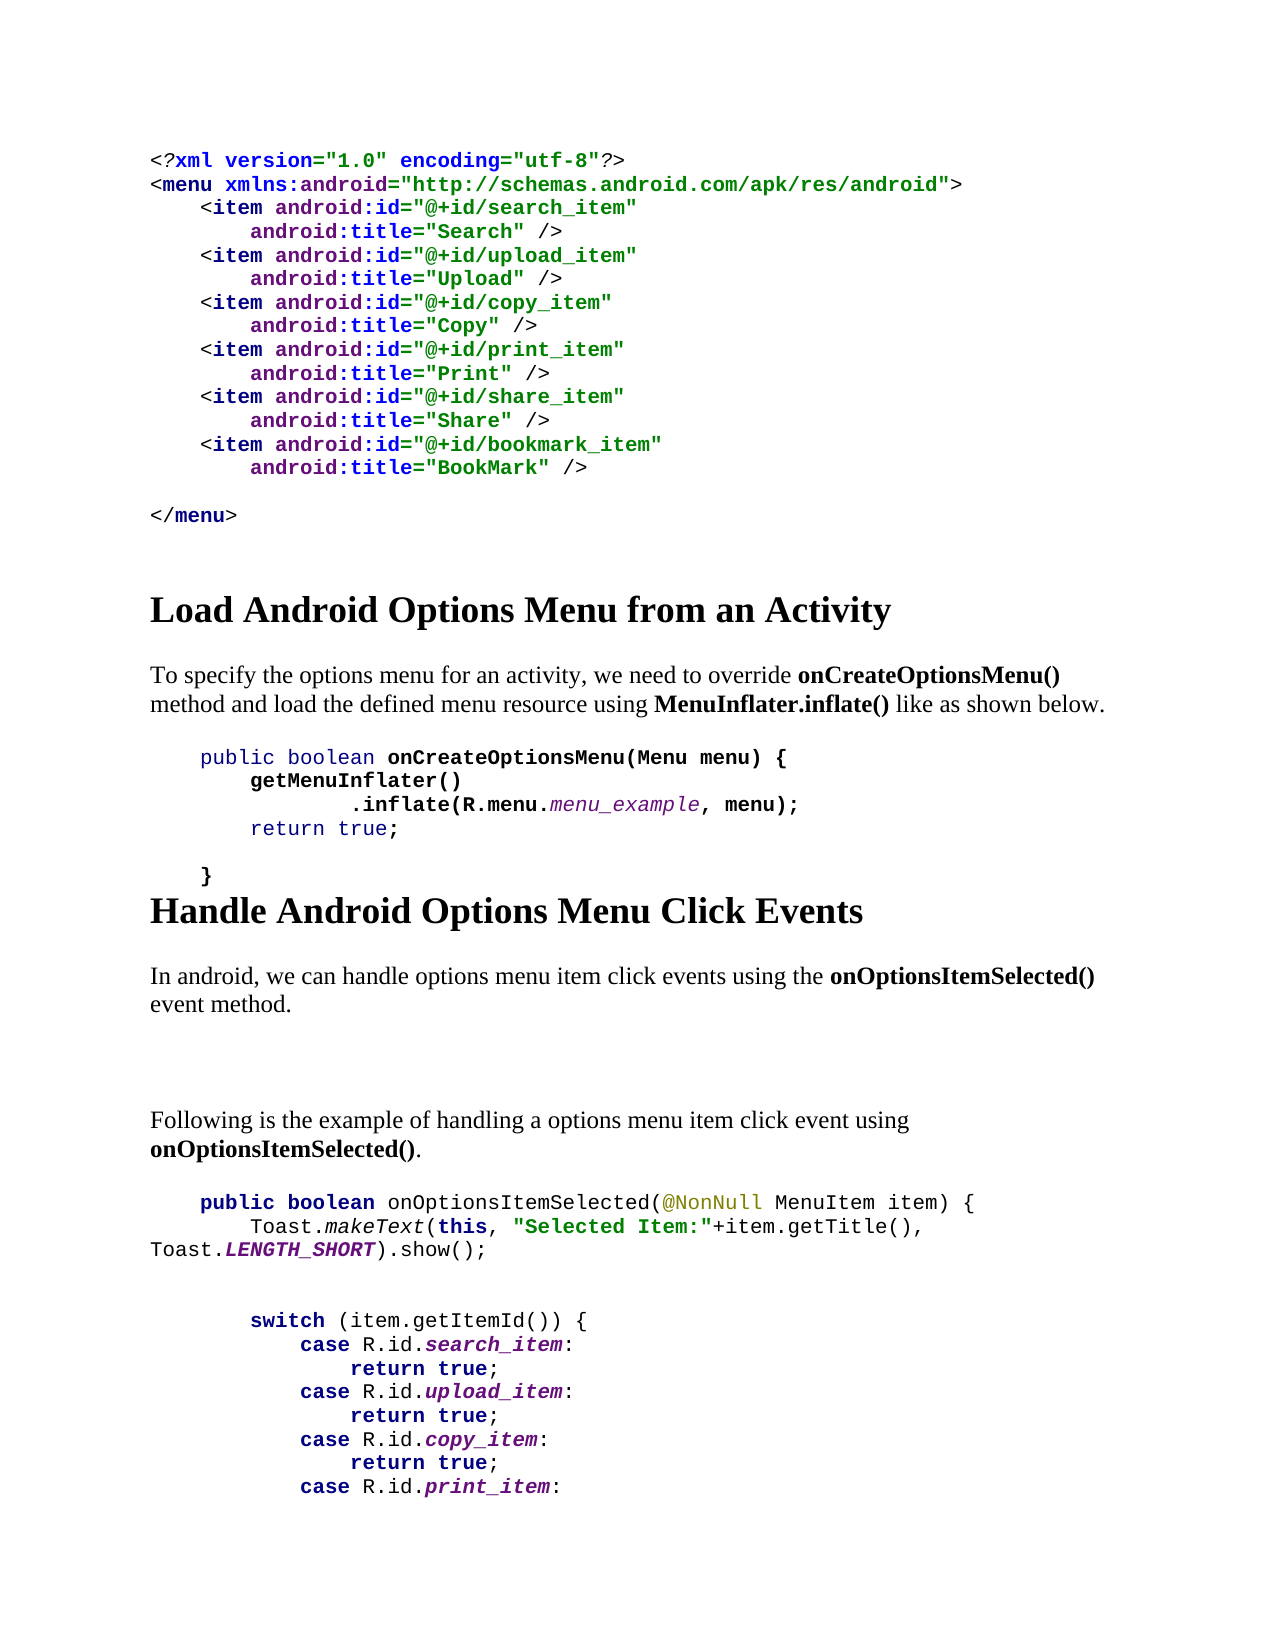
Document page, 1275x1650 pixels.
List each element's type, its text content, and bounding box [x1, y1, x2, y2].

text <?xml version="1.0" encoding="utf-8"?> <menu xmlns:android="http://schemas.android.com/apk/res/android"> <item android:id="@+id/search_item" android:title="Search" /> <item android:id="@+id/upload_item" android:title="Upload" /> <item android:id="@+id/copy_item" android:title="Copy" /> <item android:id="@+id/print_item" android:title="Print" /> <item android:id="@+id/share_item" android:title="Share" /> <item android:id="@+id/bookmark_item" android:title="BookMark" /> </menu> [150, 150, 1125, 528]
text In android, we can handle options menu item click events using the onOptionsItemSelected() event method. [150, 961, 1125, 1018]
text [150, 1192, 1125, 1499]
subtitle public boolean onCreateOptionsMenu(Menu menu) { getMenuInflater() .inflate(R.menu.menu_example, menu); return true; } Handle Android Options Menu Click Events [150, 747, 1125, 932]
subtitle Load Android Options Menu from an Activity [150, 588, 1125, 631]
text To specify the options menu for an activity, we need to override onCreateOptionsMenu() method and load the defined menu resource using MenuInflater.inflate() like as shown below. [150, 660, 1125, 717]
text Following is the example of handling a options menu item click event using onOptionsItemSelected(). [150, 1105, 1125, 1163]
